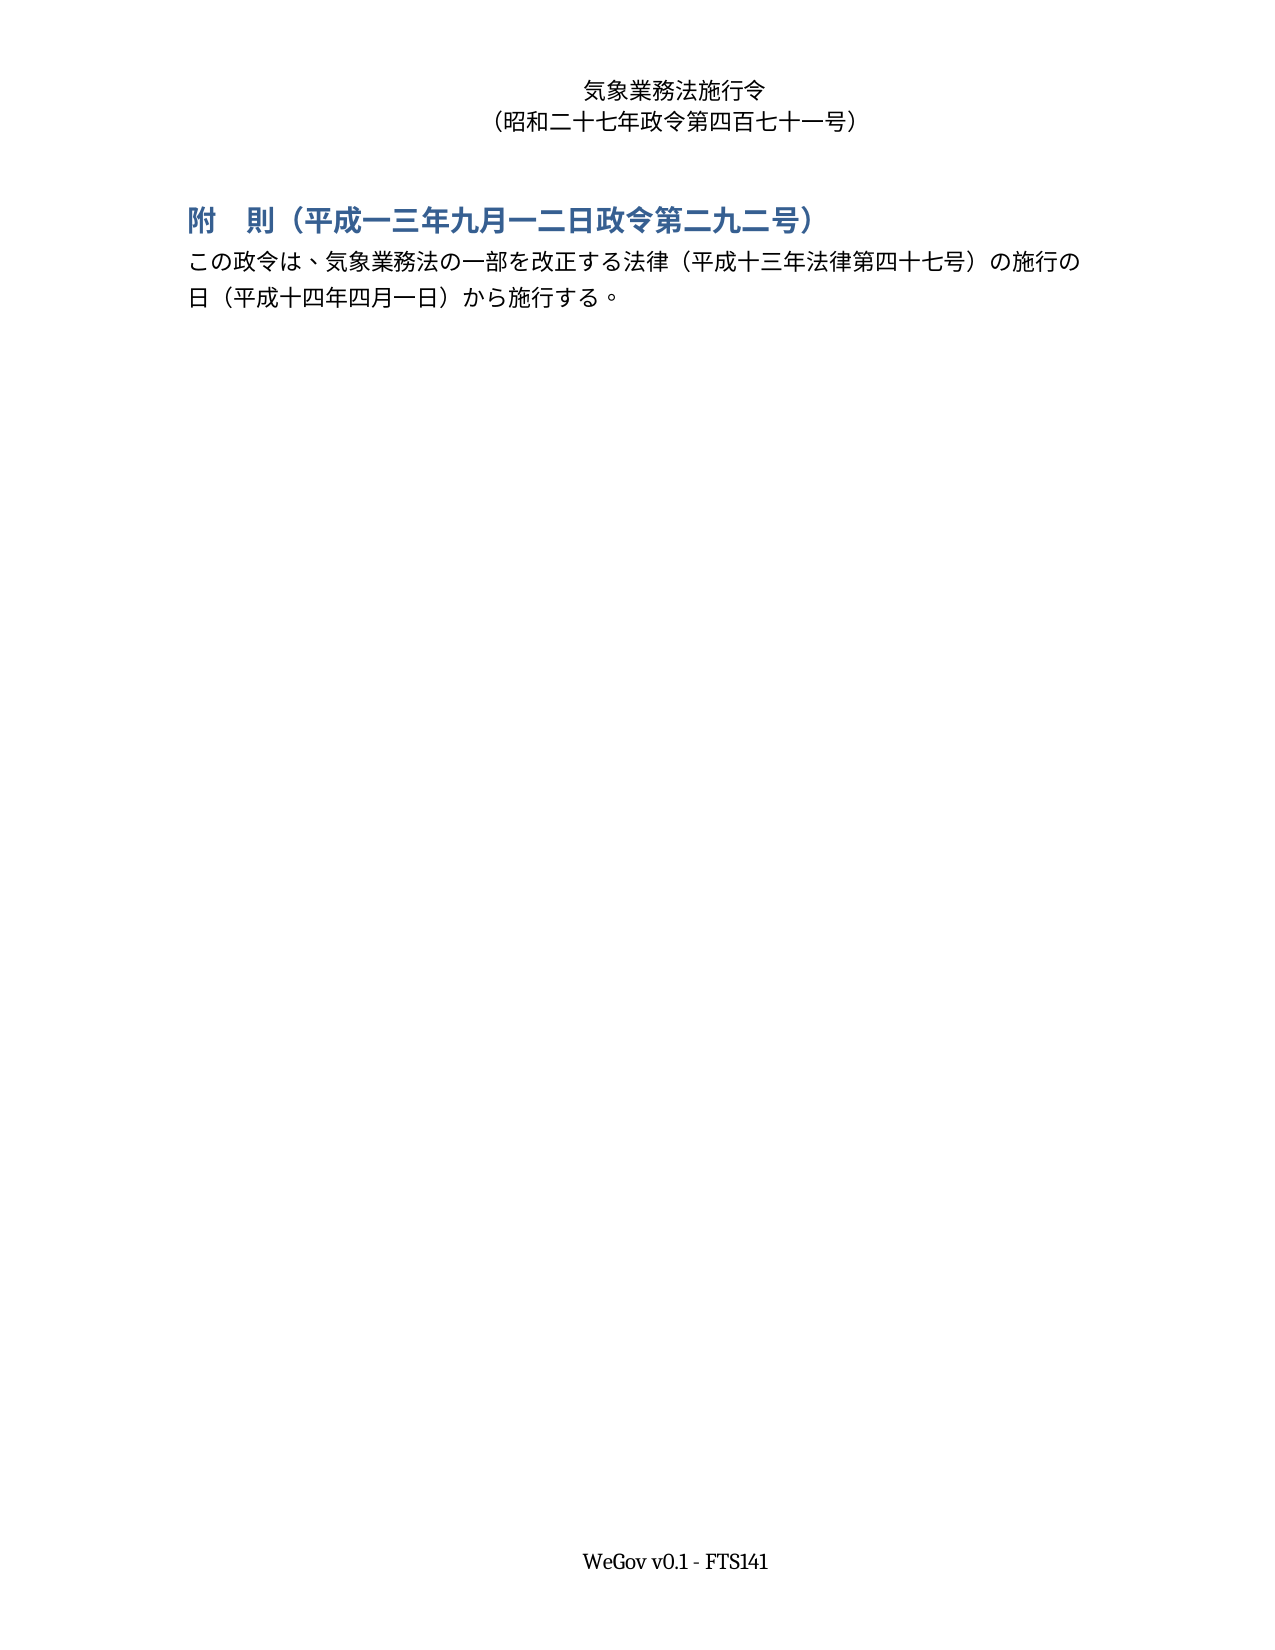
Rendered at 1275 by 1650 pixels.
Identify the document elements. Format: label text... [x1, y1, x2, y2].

subtitle 附 則（平成一三年九月一二日政令第二九二号） [187, 200, 1087, 240]
text この政令は、気象業務法の一部を改正する法律（平成十三年法律第四十七号）の施行の日（平成十四年四月一日）から施行する。 [187, 246, 1087, 313]
